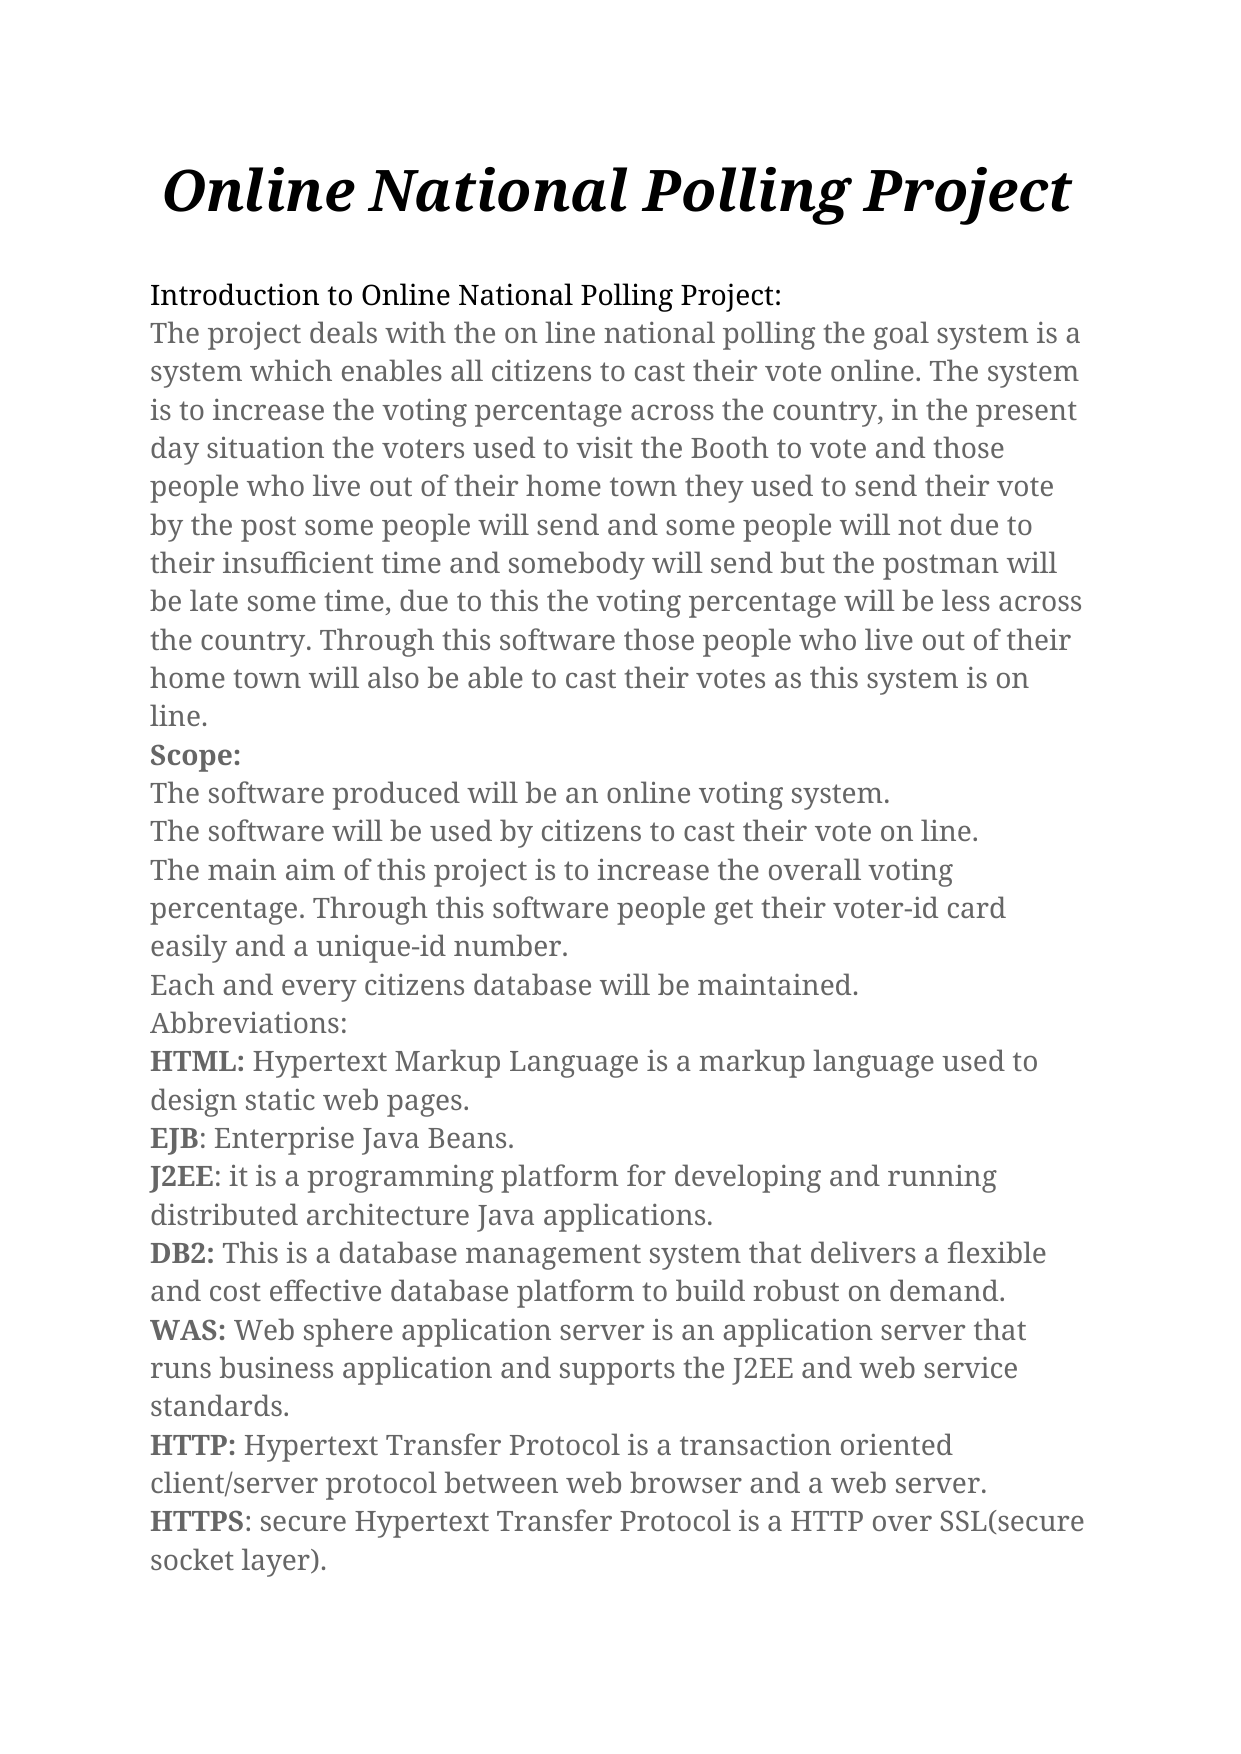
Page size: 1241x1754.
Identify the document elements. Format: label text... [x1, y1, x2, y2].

text EJB: Enterprise Java Beans. [150, 1118, 1090, 1157]
text Scope: [150, 735, 1090, 773]
text The software will be used by citizens to cast their vote on line. [150, 812, 1090, 850]
text Online National Polling Project [150, 150, 1090, 228]
text HTTP: Hypertext Transfer Protocol is a transaction oriented client/server protocol between web browser and a web server. [150, 1425, 1090, 1502]
subtitle Introduction to Online National Polling Project: [150, 275, 1090, 313]
text The project deals with the on line national polling the goal system is a system which enables all citizens to cast their vote online. The system is to increase the voting percentage across the country, in the present day situation the voters used to visit the Booth to vote and those people who live out of their home town they used to send their vote by the post some people will send and some people will not due to their insufficient time and somebody will send but the postman will be late some time, due to this the voting percentage will be less across the country. Through this software those people who live out of their home town will also be able to cast their votes as this system is on line. [150, 313, 1090, 735]
text The software produced will be an online voting system. [150, 773, 1090, 812]
text The main aim of this project is to increase the overall voting percentage. Through this software people get their voter-id card easily and a unique-id number. [150, 850, 1090, 965]
text J2EE: it is a programming platform for developing and running distributed architecture Java applications. [150, 1157, 1090, 1233]
text WAS: Web sphere application server is an application server that runs business application and supports the J2EE and web service standards. [150, 1310, 1090, 1425]
text HTML: Hypertext Markup Language is a markup language used to design static web pages. [150, 1042, 1090, 1118]
text Abbreviations: [150, 1003, 1090, 1042]
text Each and every citizens database will be maintained. [150, 965, 1090, 1003]
text HTTPS: secure Hypertext Transfer Protocol is a HTTP over SSL(secure socket layer). [150, 1502, 1090, 1578]
text DB2: This is a database management system that delivers a flexible and cost effective database platform to build robust on demand. [150, 1233, 1090, 1310]
